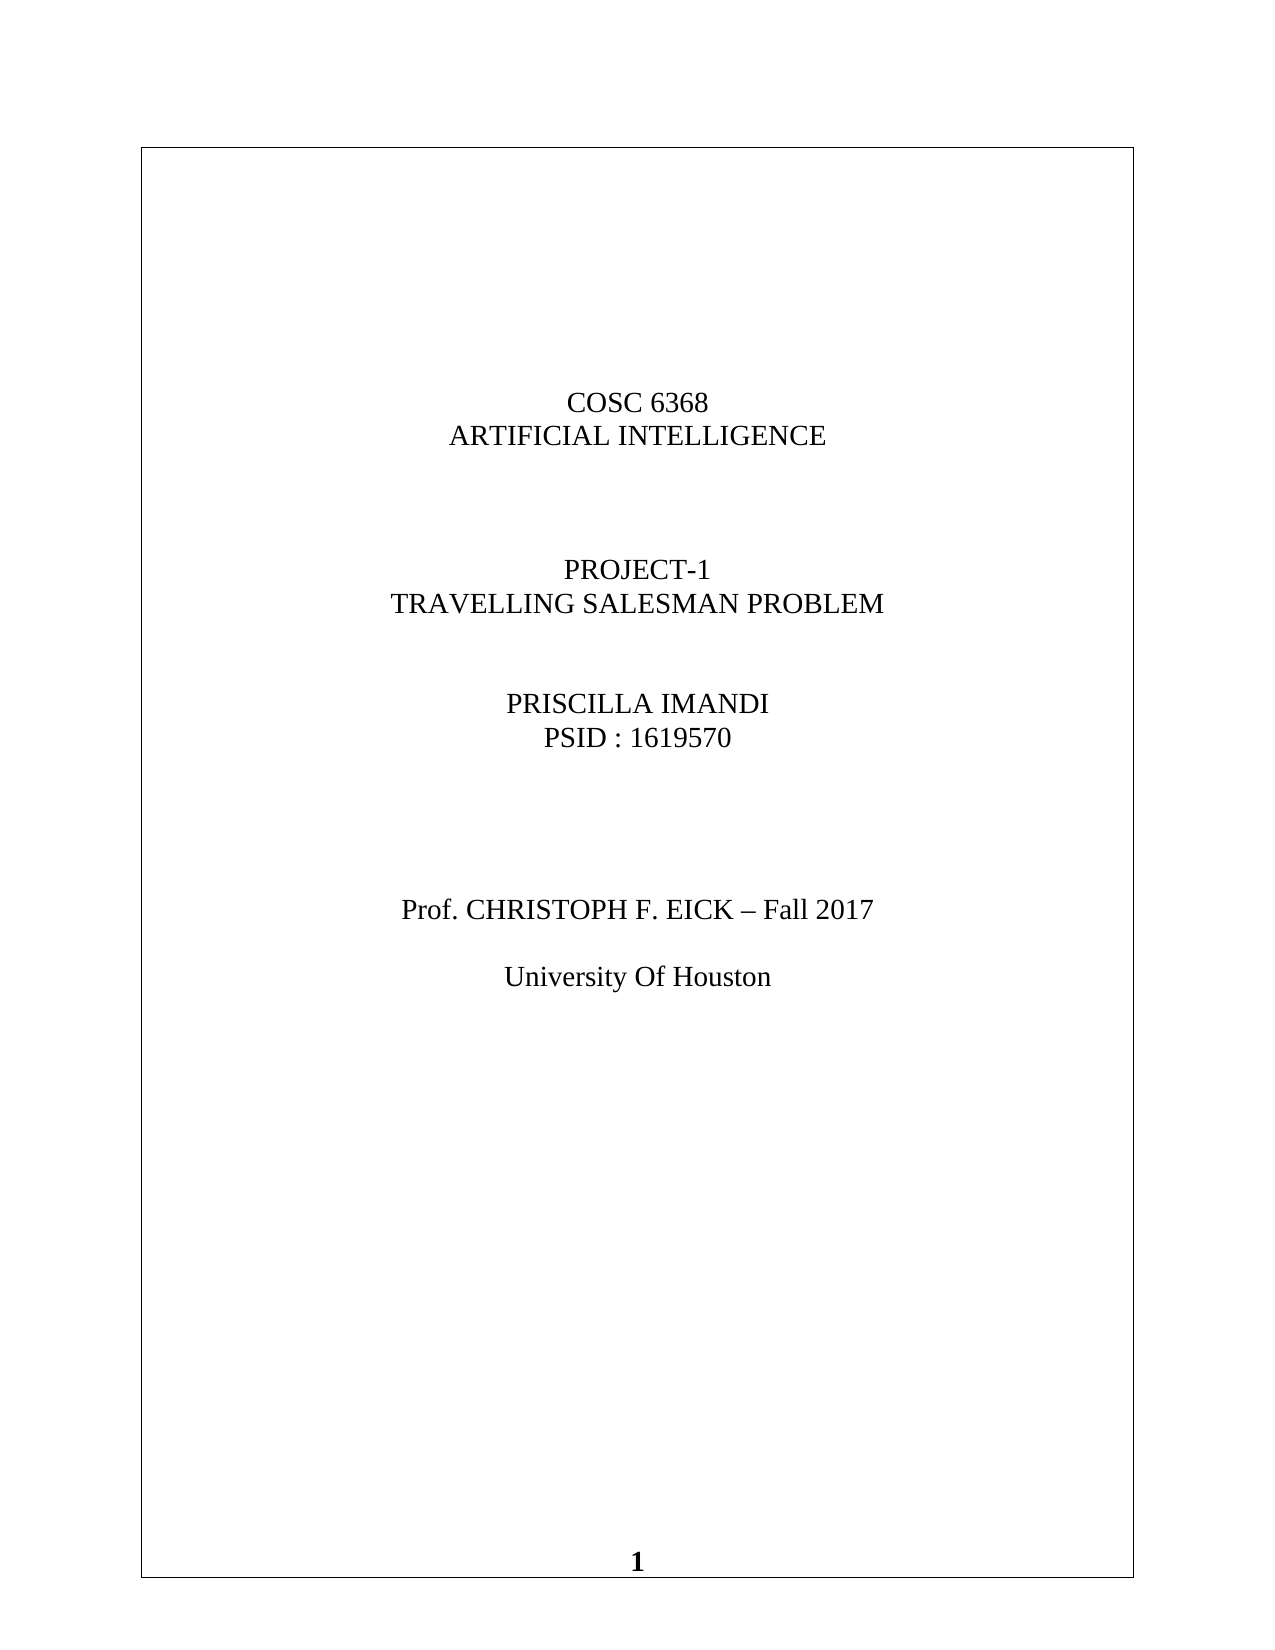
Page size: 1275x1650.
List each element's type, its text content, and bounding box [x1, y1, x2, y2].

text PRISCILLA IMANDI [150, 687, 1125, 720]
text COSC 6368 [150, 385, 1125, 418]
text TRAVELLING SALESMAN PROBLEM [150, 586, 1125, 619]
text ARTIFICIAL INTELLIGENCE [150, 418, 1125, 452]
subtitle Prof. CHRISTOPH F. EICK – Fall 2017 [150, 892, 1125, 926]
text PROJECT-1 [150, 552, 1125, 586]
text University Of Houston [150, 959, 1125, 993]
text PSID : 1619570 [150, 720, 1125, 754]
